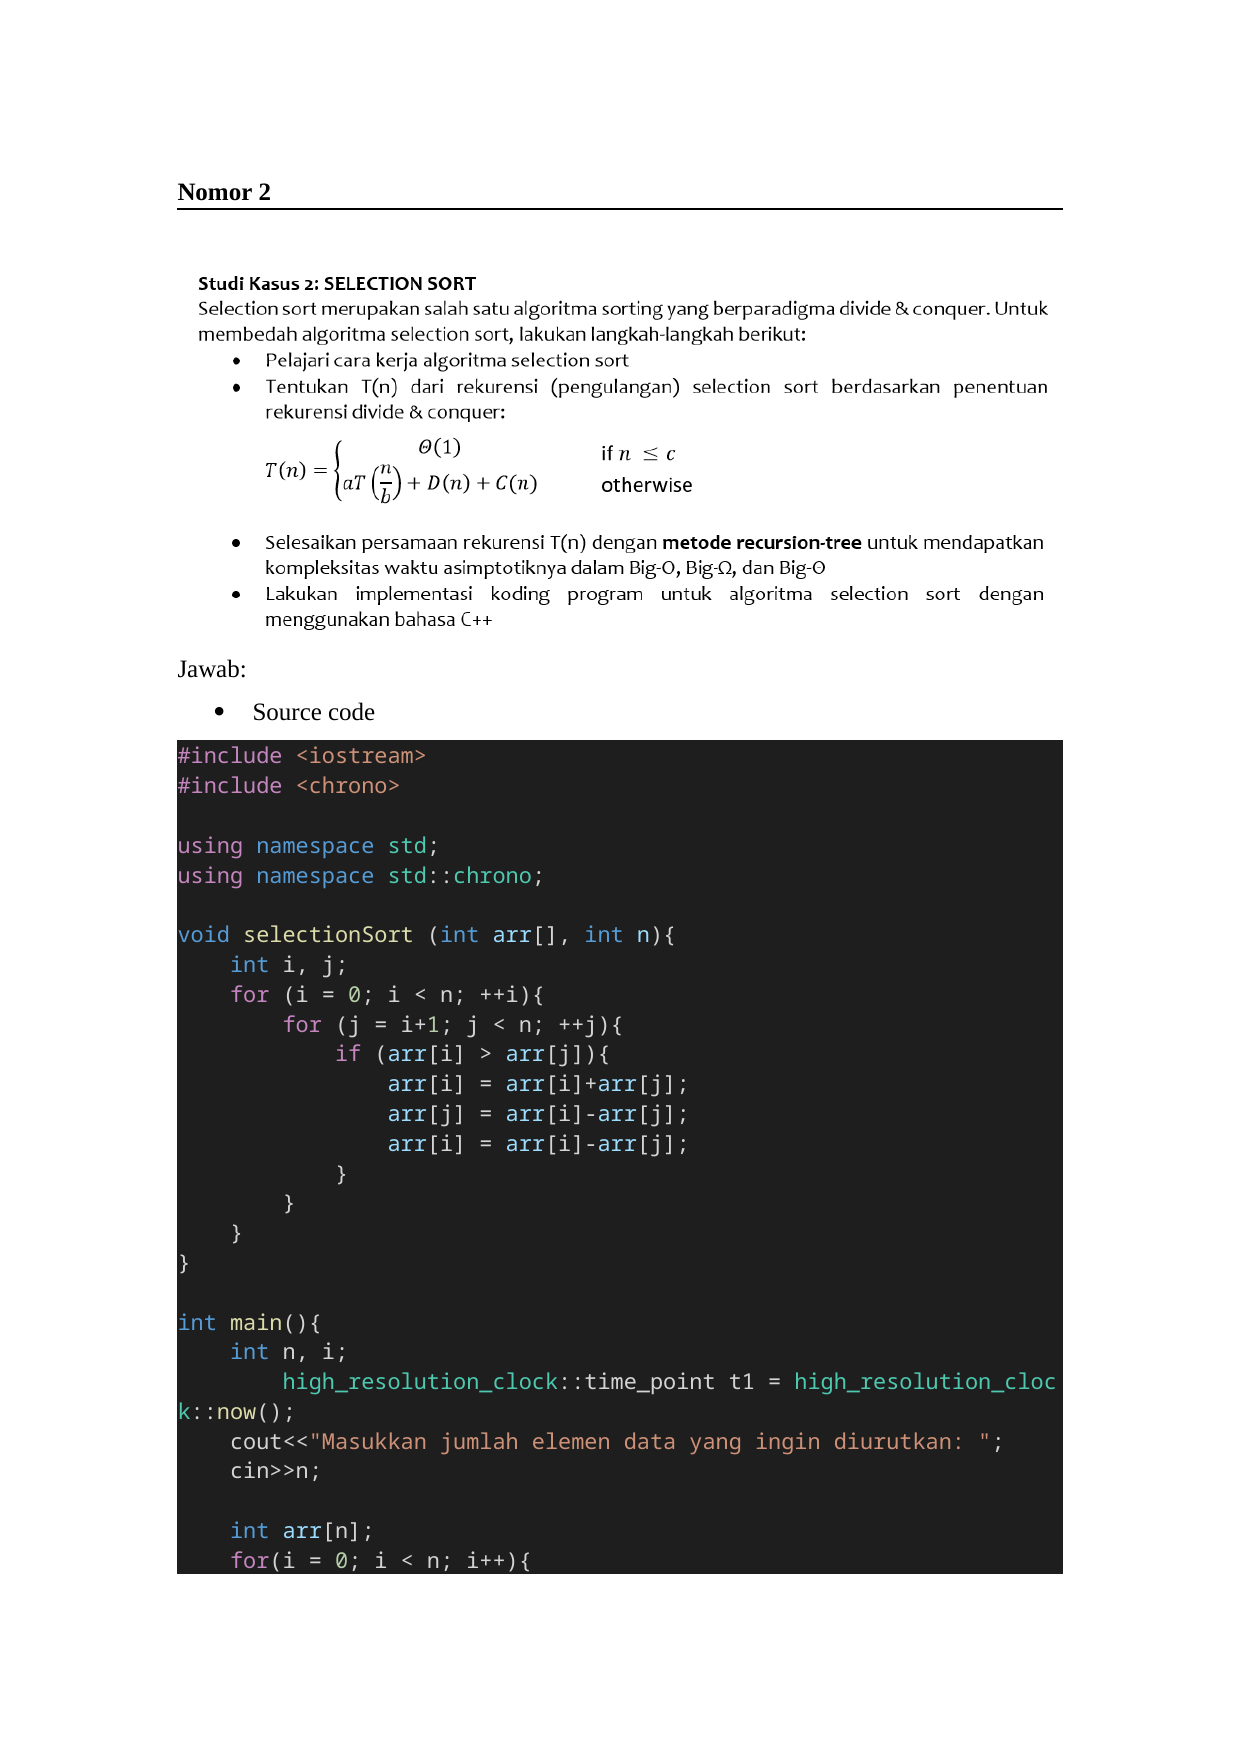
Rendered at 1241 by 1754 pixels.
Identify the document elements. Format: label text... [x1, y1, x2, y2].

text int arr[n]; [177, 1515, 1063, 1545]
picture [177, 267, 1068, 422]
text if (arr[i] > arr[j]){ [177, 1038, 1063, 1068]
text int i, j; [177, 949, 1063, 979]
text using namespace std; [177, 830, 1063, 859]
text for(i = 0; i < n; i++){ [177, 1545, 1063, 1574]
picture [177, 435, 1063, 640]
text for (j = i+1; j < n; ++j){ [177, 1008, 1063, 1038]
text for (i = 0; i < n; ++i){ [177, 979, 1063, 1008]
text arr[i] = arr[i]-arr[j]; [177, 1128, 1063, 1157]
text } [177, 1187, 1063, 1217]
text high_resolution_clock::time_point t1 = high_resolution_clock::now(); [177, 1366, 1063, 1426]
text cout<<"Masukkan jumlah elemen data yang ingin diurutkan: "; [177, 1426, 1063, 1455]
list Nomor 2 [177, 177, 1063, 208]
text void selectionSort (int arr[], int n){ [177, 919, 1063, 949]
text Jawab: [177, 654, 1063, 683]
text cin>>n; [177, 1455, 1063, 1485]
text int n, i; [177, 1336, 1063, 1366]
text #include <chrono> [177, 770, 1063, 800]
text using namespace std::chrono; [177, 859, 1063, 889]
text arr[j] = arr[i]-arr[j]; [177, 1098, 1063, 1128]
text } [177, 1217, 1063, 1247]
text #include <iostream> [177, 740, 1063, 770]
text } [177, 1247, 1063, 1277]
text } [177, 1157, 1063, 1187]
list Source code [215, 697, 1063, 726]
text arr[i] = arr[i]+arr[j]; [177, 1068, 1063, 1098]
text int main(){ [177, 1306, 1063, 1336]
